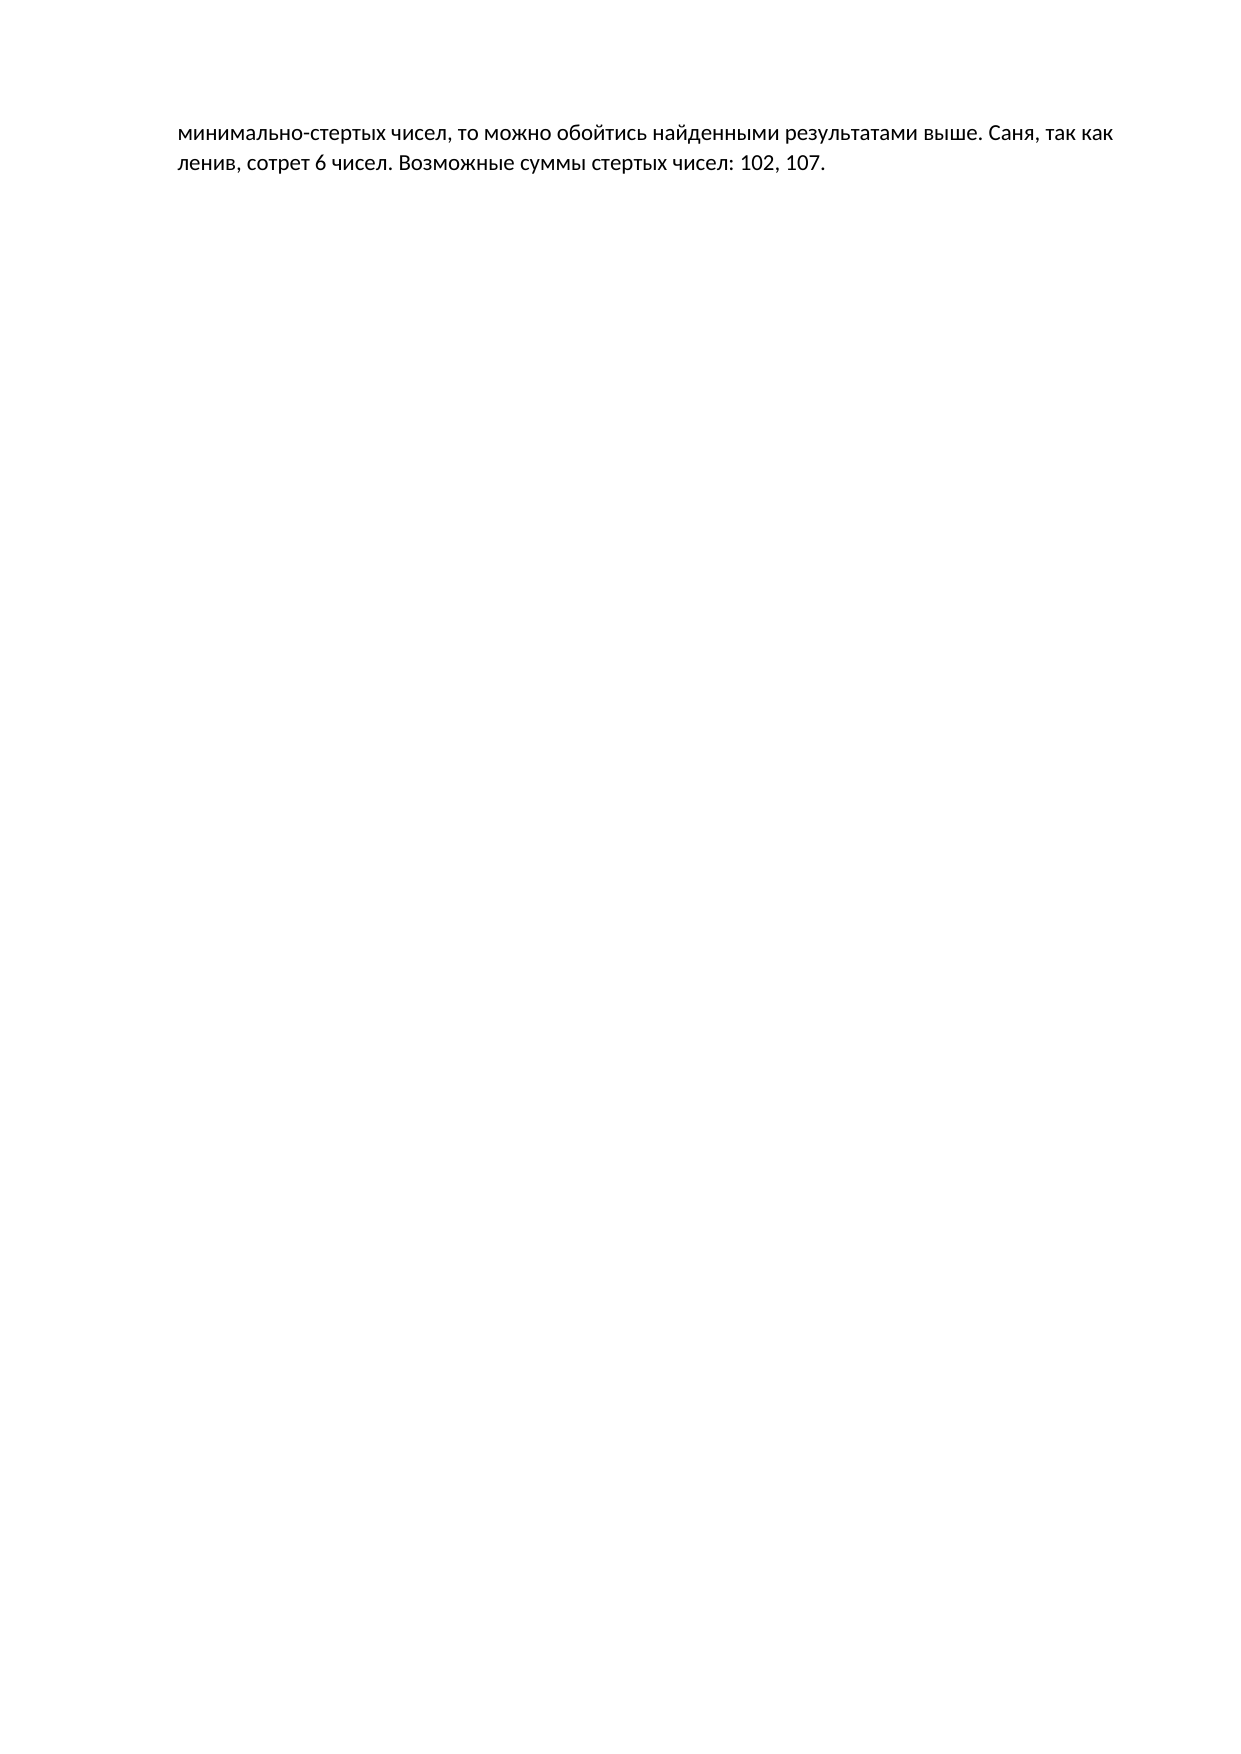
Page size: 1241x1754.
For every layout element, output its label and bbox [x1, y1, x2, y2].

text [177, 118, 1152, 176]
